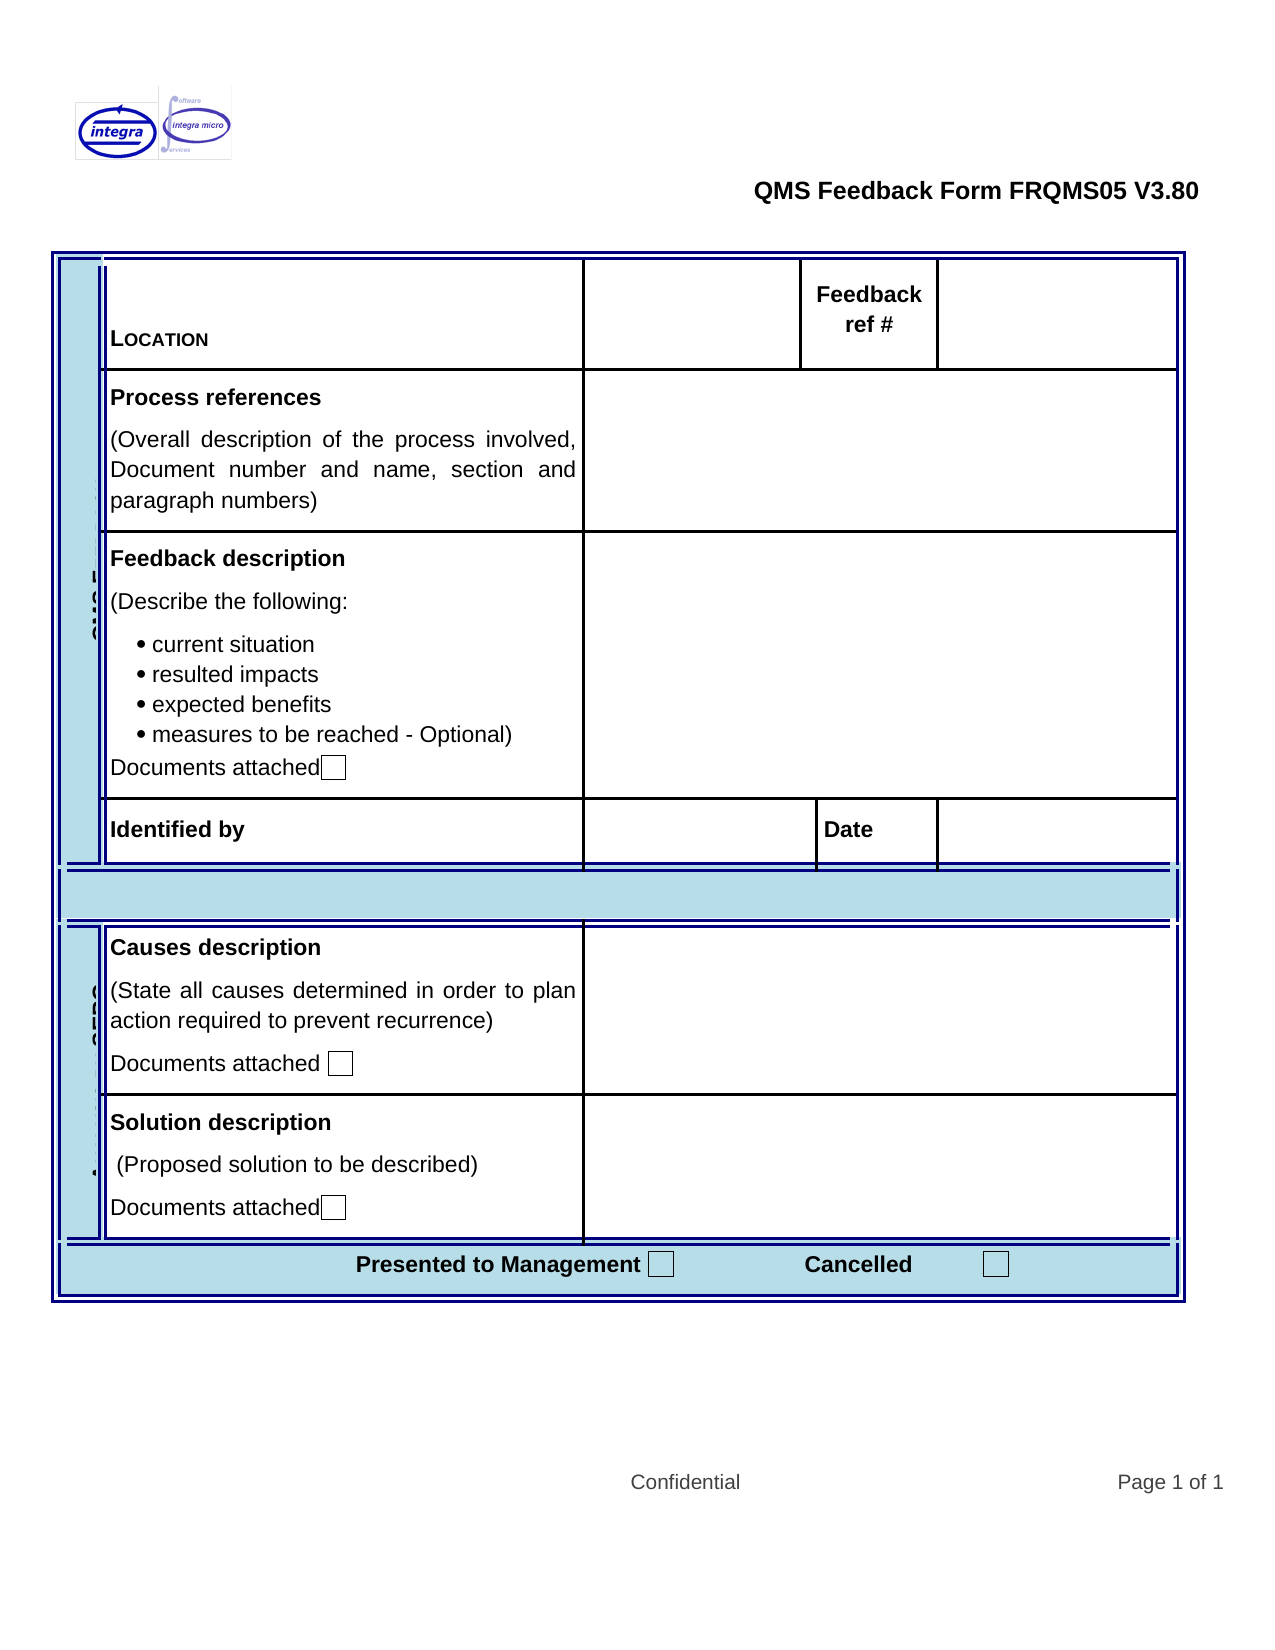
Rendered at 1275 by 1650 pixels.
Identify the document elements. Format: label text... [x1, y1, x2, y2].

table_cell [585, 1096, 1176, 1237]
table_cell Identified by [107, 800, 582, 862]
table_cell [585, 533, 1176, 797]
table_cell Feedback description (Describe the following: current situation resulted impacts expected benefits measures to be reached - Optional) Documents attached [107, 533, 582, 797]
table_cell [56, 862, 1181, 918]
table_cell [585, 309, 799, 368]
table_header [103, 254, 584, 309]
table_header [585, 260, 799, 309]
table_header Feedback ref # [802, 260, 936, 368]
table_cell [585, 919, 1181, 1093]
table_cell [939, 800, 1176, 862]
table_cell [585, 371, 1176, 530]
table_cell Analysis by SEPG [56, 919, 103, 1237]
table_cell Process references (Overall description of the process involved, Document number and name, section and paragraph numbers) [107, 371, 582, 530]
table_cell Date [818, 800, 936, 862]
table_header [938, 254, 1181, 368]
table_cell [585, 800, 815, 862]
table_cell Solution description (Proposed solution to be described) Documents attached [107, 1096, 582, 1237]
table_cell Location [107, 309, 582, 368]
table_cell Presented to Management Cancelled [56, 1237, 1181, 1294]
table_cell Causes description (State all causes determined in order to plan action required to prevent recurrence) Documents attached [103, 922, 582, 1093]
table_header QMS Feedback [56, 254, 103, 862]
picture [75, 86, 232, 160]
